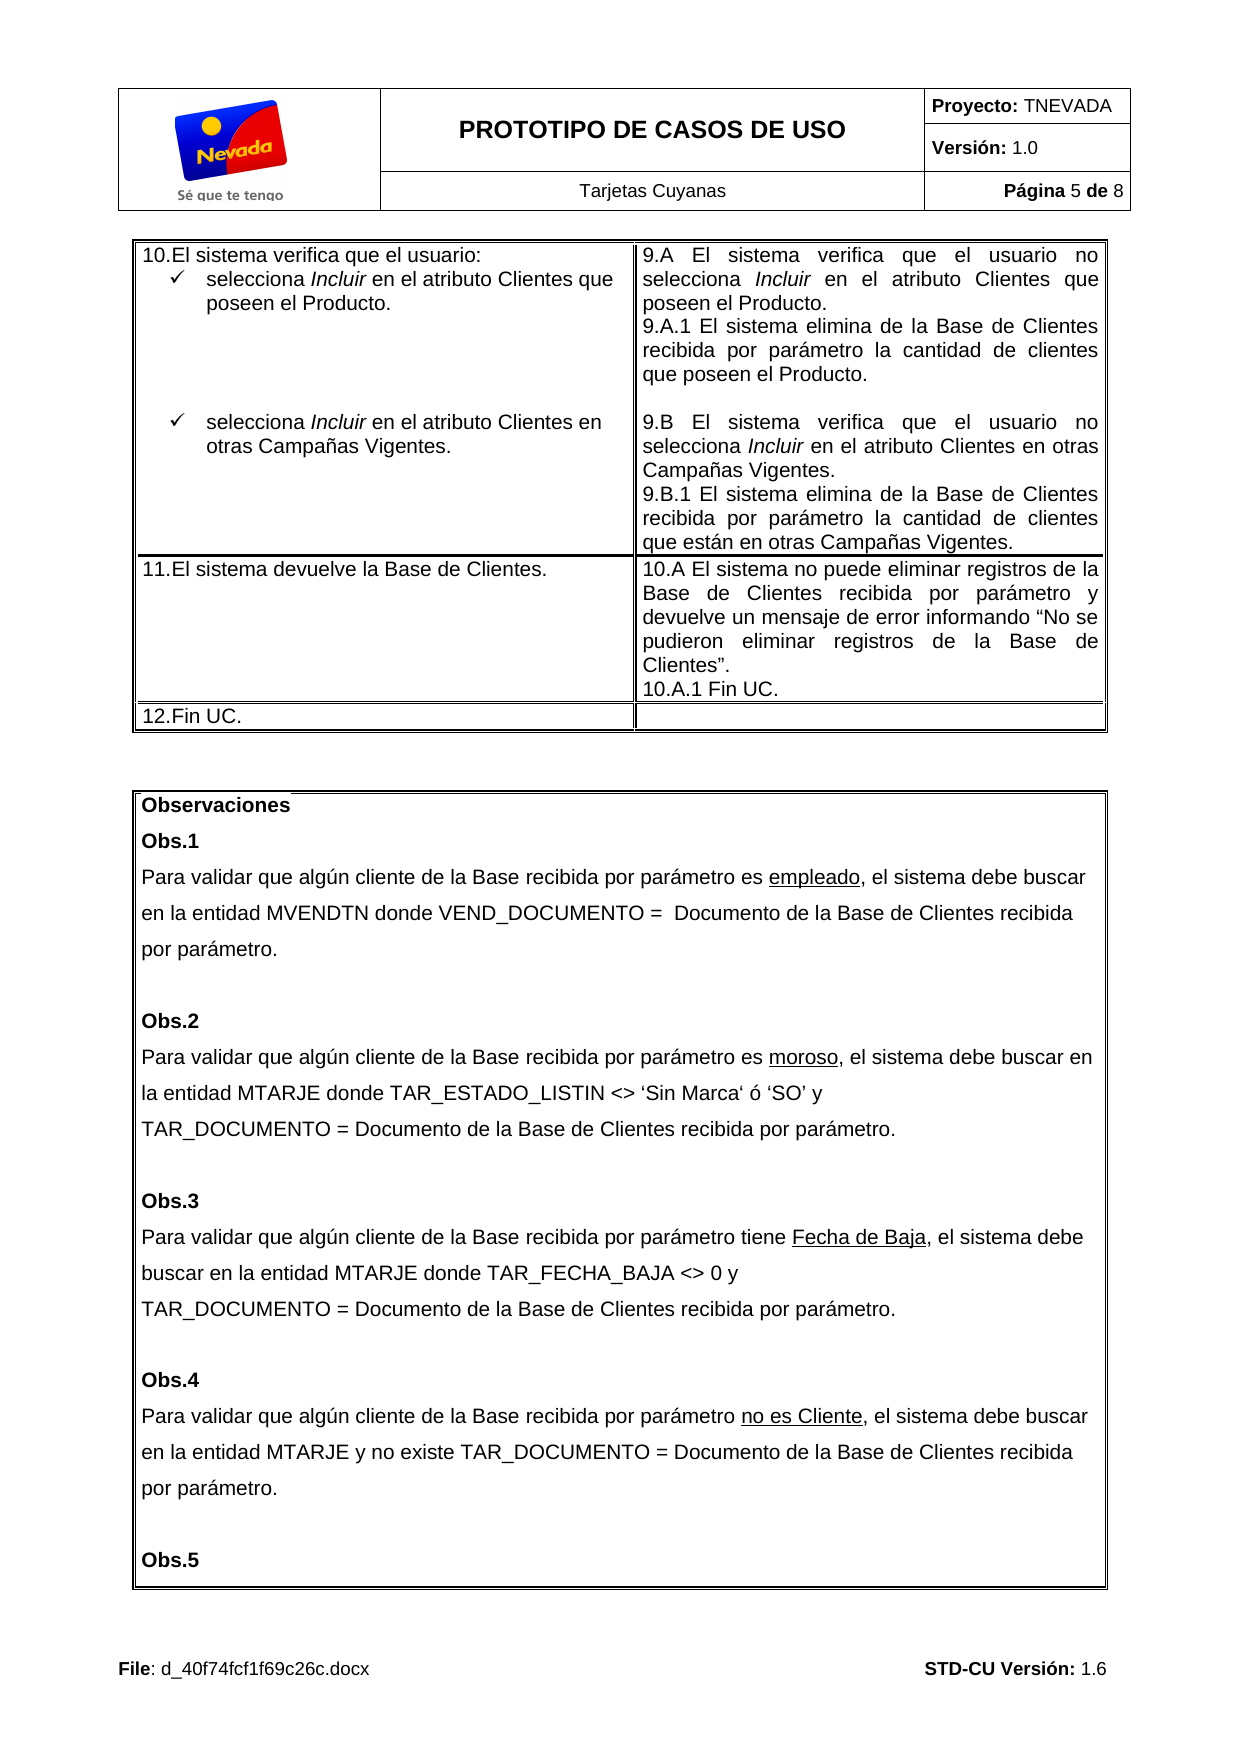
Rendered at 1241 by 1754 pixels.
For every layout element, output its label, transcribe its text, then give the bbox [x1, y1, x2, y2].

table_cell 10.A El sistema no puede eliminar registros de la Base de Clientes recibida por parámetro y devuelve un mensaje de error informando “No se pudieron eliminar registros de la Base de Clientes”. 10.A.1 Fin UC. [637, 554, 1105, 701]
table_cell El sistema devuelve la Base de Clientes. [136, 554, 633, 701]
table_cell 9.A El sistema verifica que el usuario no selecciona Incluir en el atributo Clientes que poseen el Producto. 9.A.1 El sistema elimina de la Base de Clientes recibida por parámetro la cantidad de clientes que poseen el Producto. 9.B El sistema verifica que el usuario no selecciona Incluir en el atributo Clientes en otras Campañas Vigentes. 9.B.1 El sistema elimina de la Base de Clientes recibida por parámetro la cantidad de clientes que están en otras Campañas Vigentes. [635, 243, 1105, 554]
table_cell Fin UC. [134, 701, 635, 729]
picture [175, 100, 287, 201]
table_cell El sistema verifica que el usuario: selecciona Incluir en el atributo Clientes que poseen el Producto. selecciona Incluir en el atributo Clientes en otras Campañas Vigentes. [136, 241, 635, 554]
table_cell [635, 701, 1106, 729]
